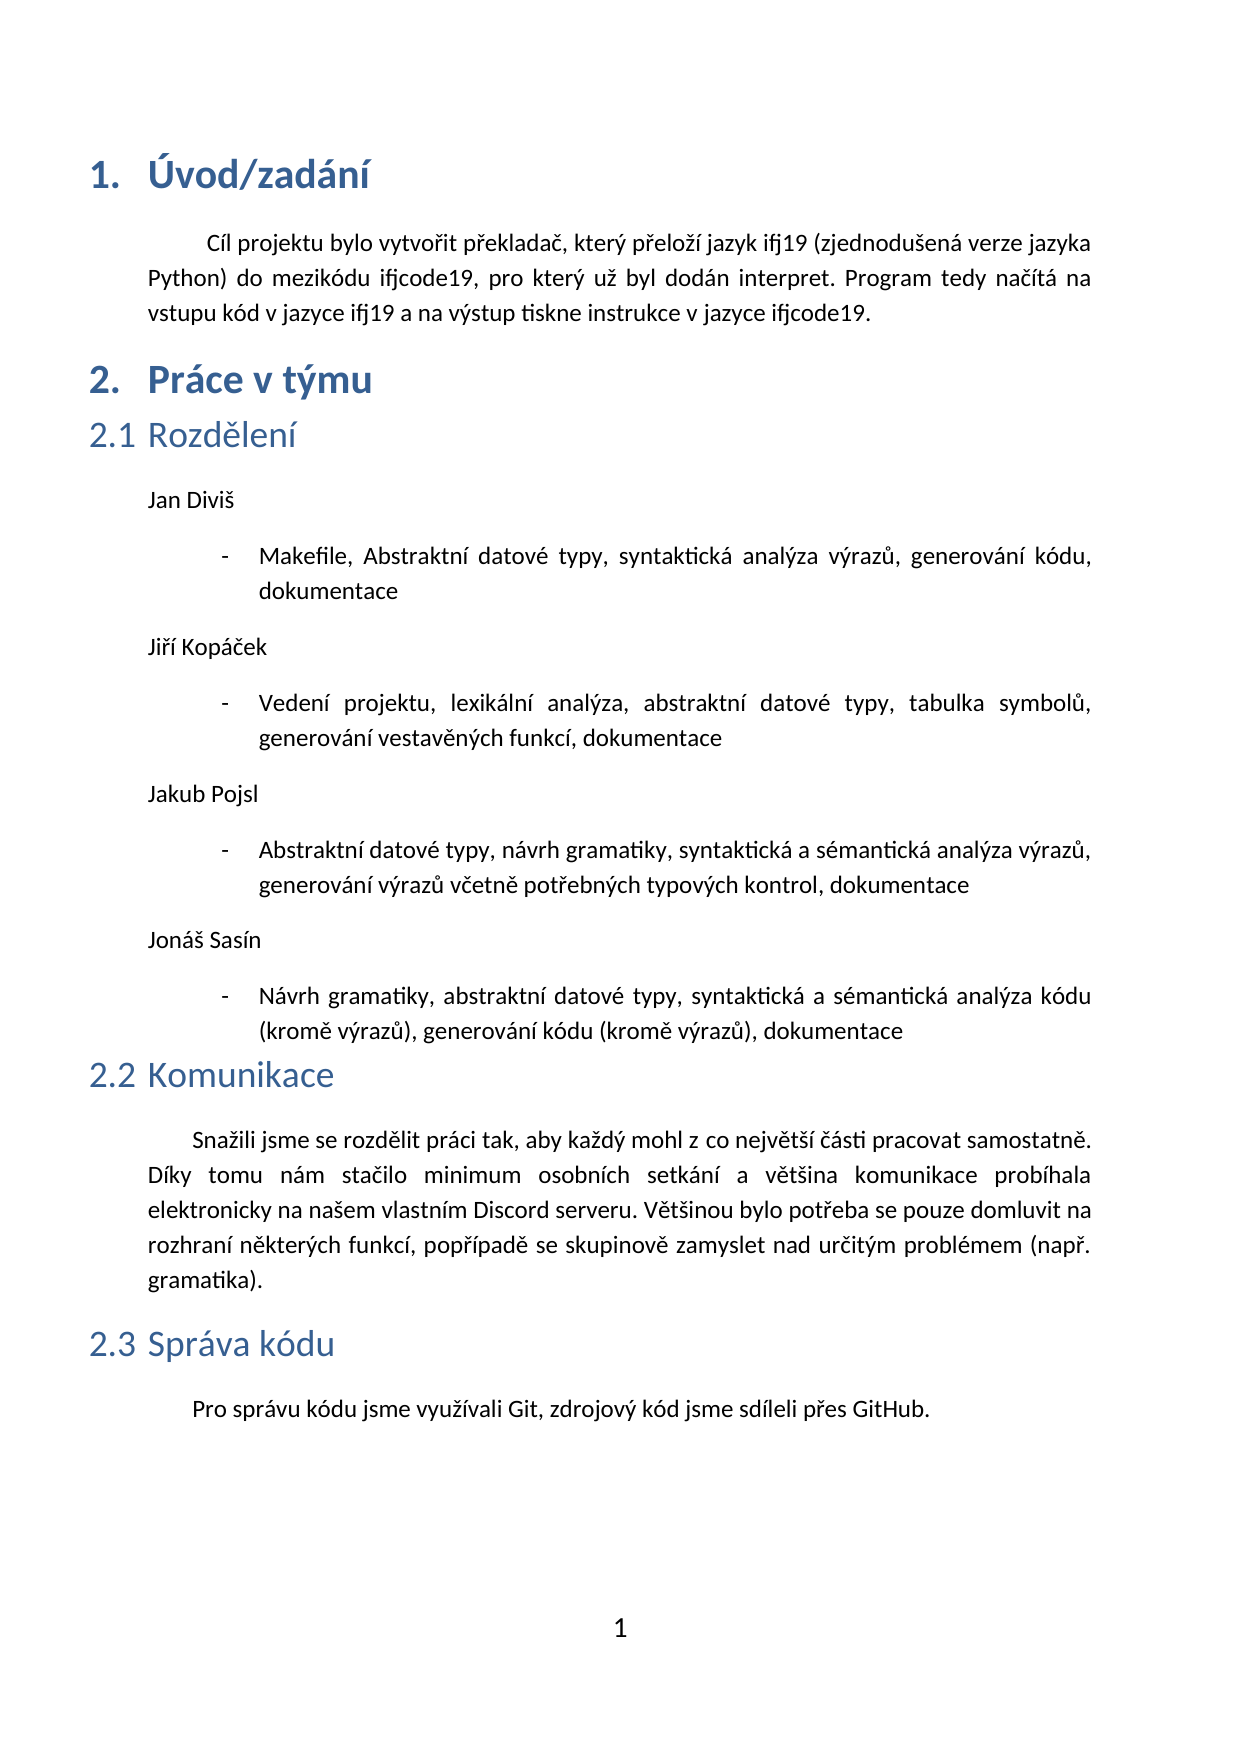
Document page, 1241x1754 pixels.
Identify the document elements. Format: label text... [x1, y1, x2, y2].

list Vedení projektu, lexikální analýza, abstraktní datové typy, tabulka symbolů, generování vestavěných funkcí, dokumentace [221, 687, 1093, 753]
list Správa kódu [88, 1320, 1093, 1366]
text Jonáš Sasín [148, 925, 1093, 955]
list Rozdělení [88, 411, 1093, 457]
list Abstraktní datové typy, návrh gramatiky, syntaktická a sémantická analýza výrazů, generování výrazů včetně potřebných typových kontrol, dokumentace [221, 834, 1093, 899]
list Komunikace [88, 1051, 1093, 1096]
text Jiří Kopáček [148, 631, 1093, 662]
text Pro správu kódu jsme využívali Git, zdrojový kód jsme sdíleli přes GitHub. [148, 1393, 1093, 1424]
text Cíl projektu bylo vytvořit překladač, který přeloží jazyk ifj19 (zjednodušená verze jazyka Python) do mezikódu ifjcode19, pro který už byl dodán interpret. Program tedy načítá na vstupu kód v jazyce ifj19 a na výstup tiskne instrukce v jazyce ifjcode19. [148, 227, 1093, 327]
list Úvod/zadání [88, 148, 1093, 198]
list Makefile, Abstraktní datové typy, syntaktická analýza výrazů, generování kódu, dokumentace [221, 541, 1093, 606]
list Návrh gramatiky, abstraktní datové typy, syntaktická a sémantická analýza kódu (kromě výrazů), generování kódu (kromě výrazů), dokumentace [221, 981, 1093, 1046]
text Jakub Pojsl [148, 778, 1093, 808]
text Jan Diviš [148, 485, 1093, 515]
list Práce v týmu [88, 353, 1093, 403]
text Snažili jsme se rozdělit práci tak, aby každý mohl z co největší části pracovat samostatně. Díky tomu nám stačilo minimum osobních setkání a většina komunikace probíhala elektronicky na našem vlastním Discord serveru. Většinou bylo potřeba se pouze domluvit na rozhraní některých funkcí, popřípadě se skupinově zamyslet nad určitým problémem (např. gramatika). [148, 1124, 1093, 1294]
